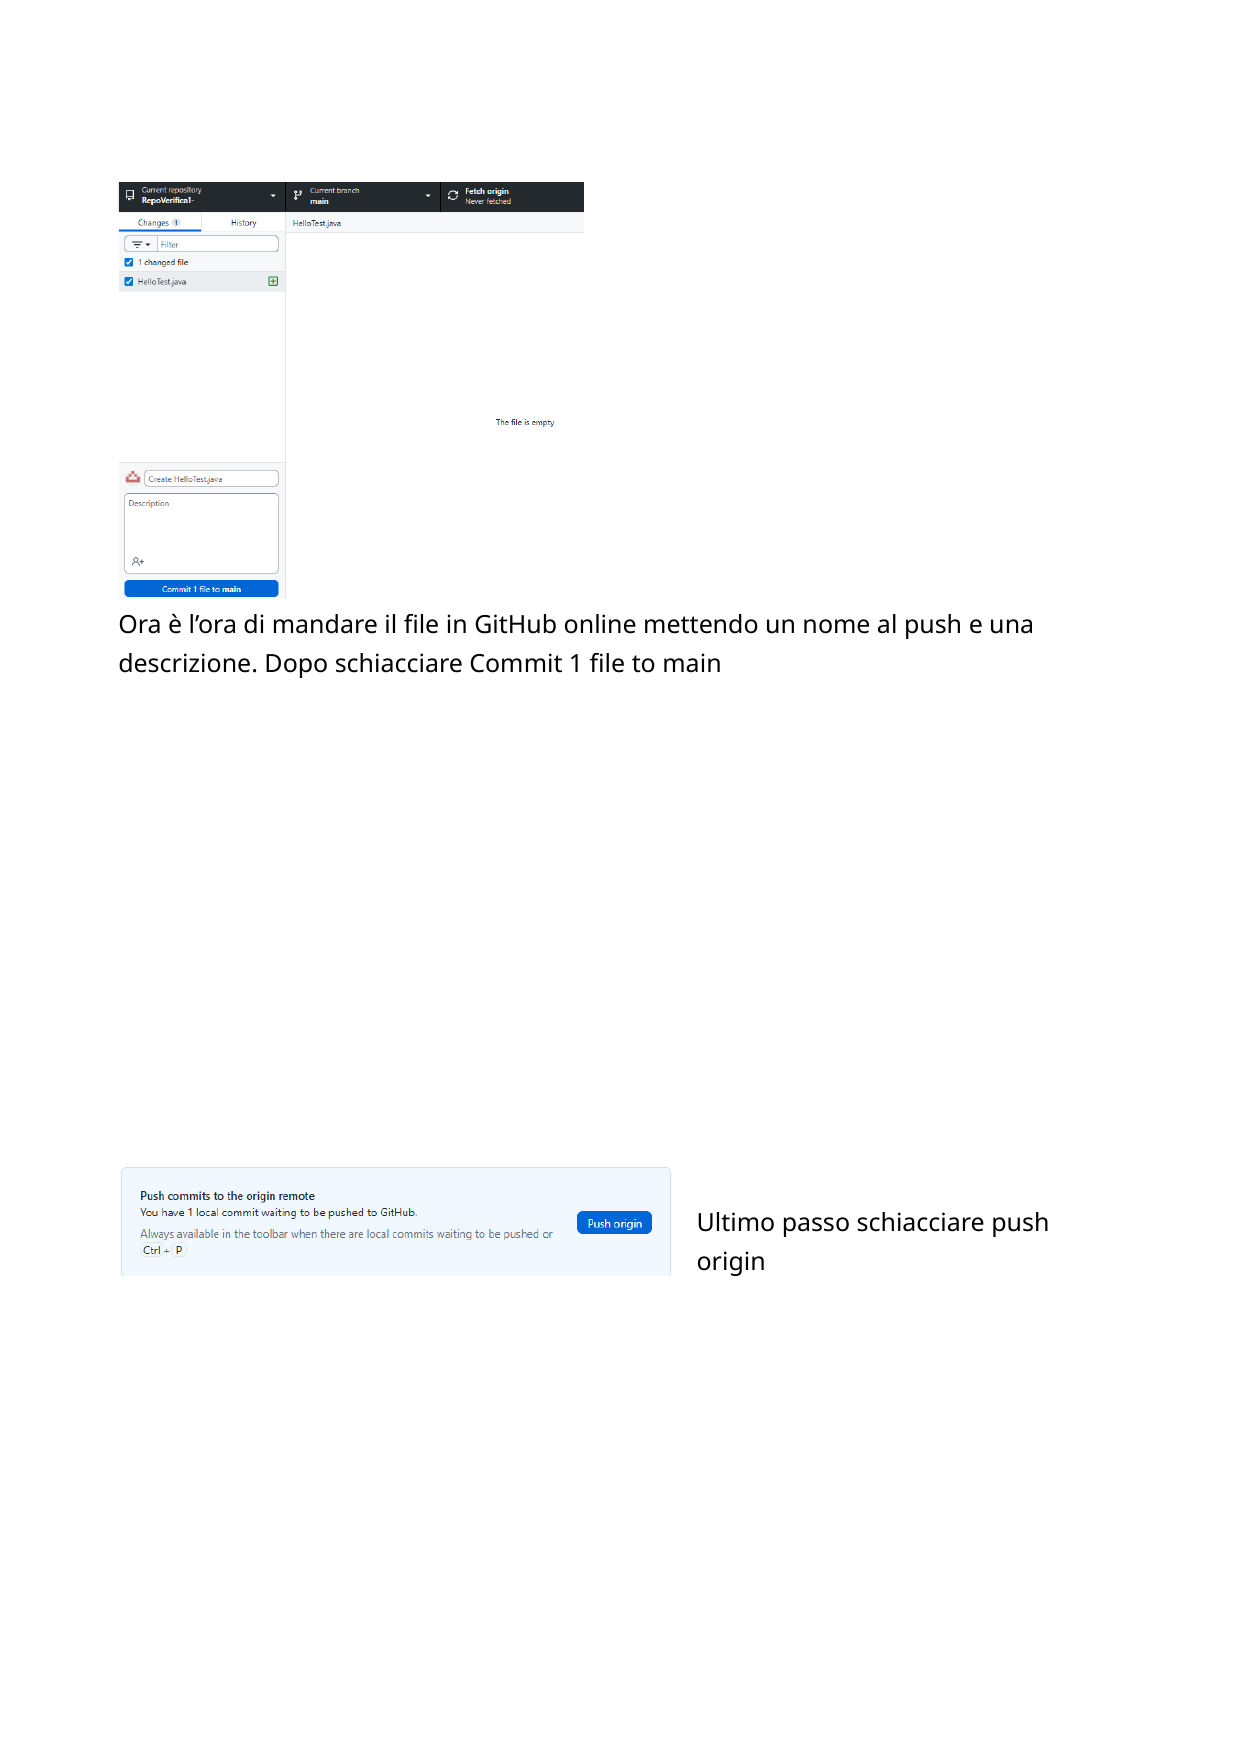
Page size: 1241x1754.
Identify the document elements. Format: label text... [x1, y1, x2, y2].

picture [118, 182, 584, 598]
picture [118, 1165, 677, 1275]
text Ultimo passo schiacciare push origin [118, 1204, 1122, 1278]
